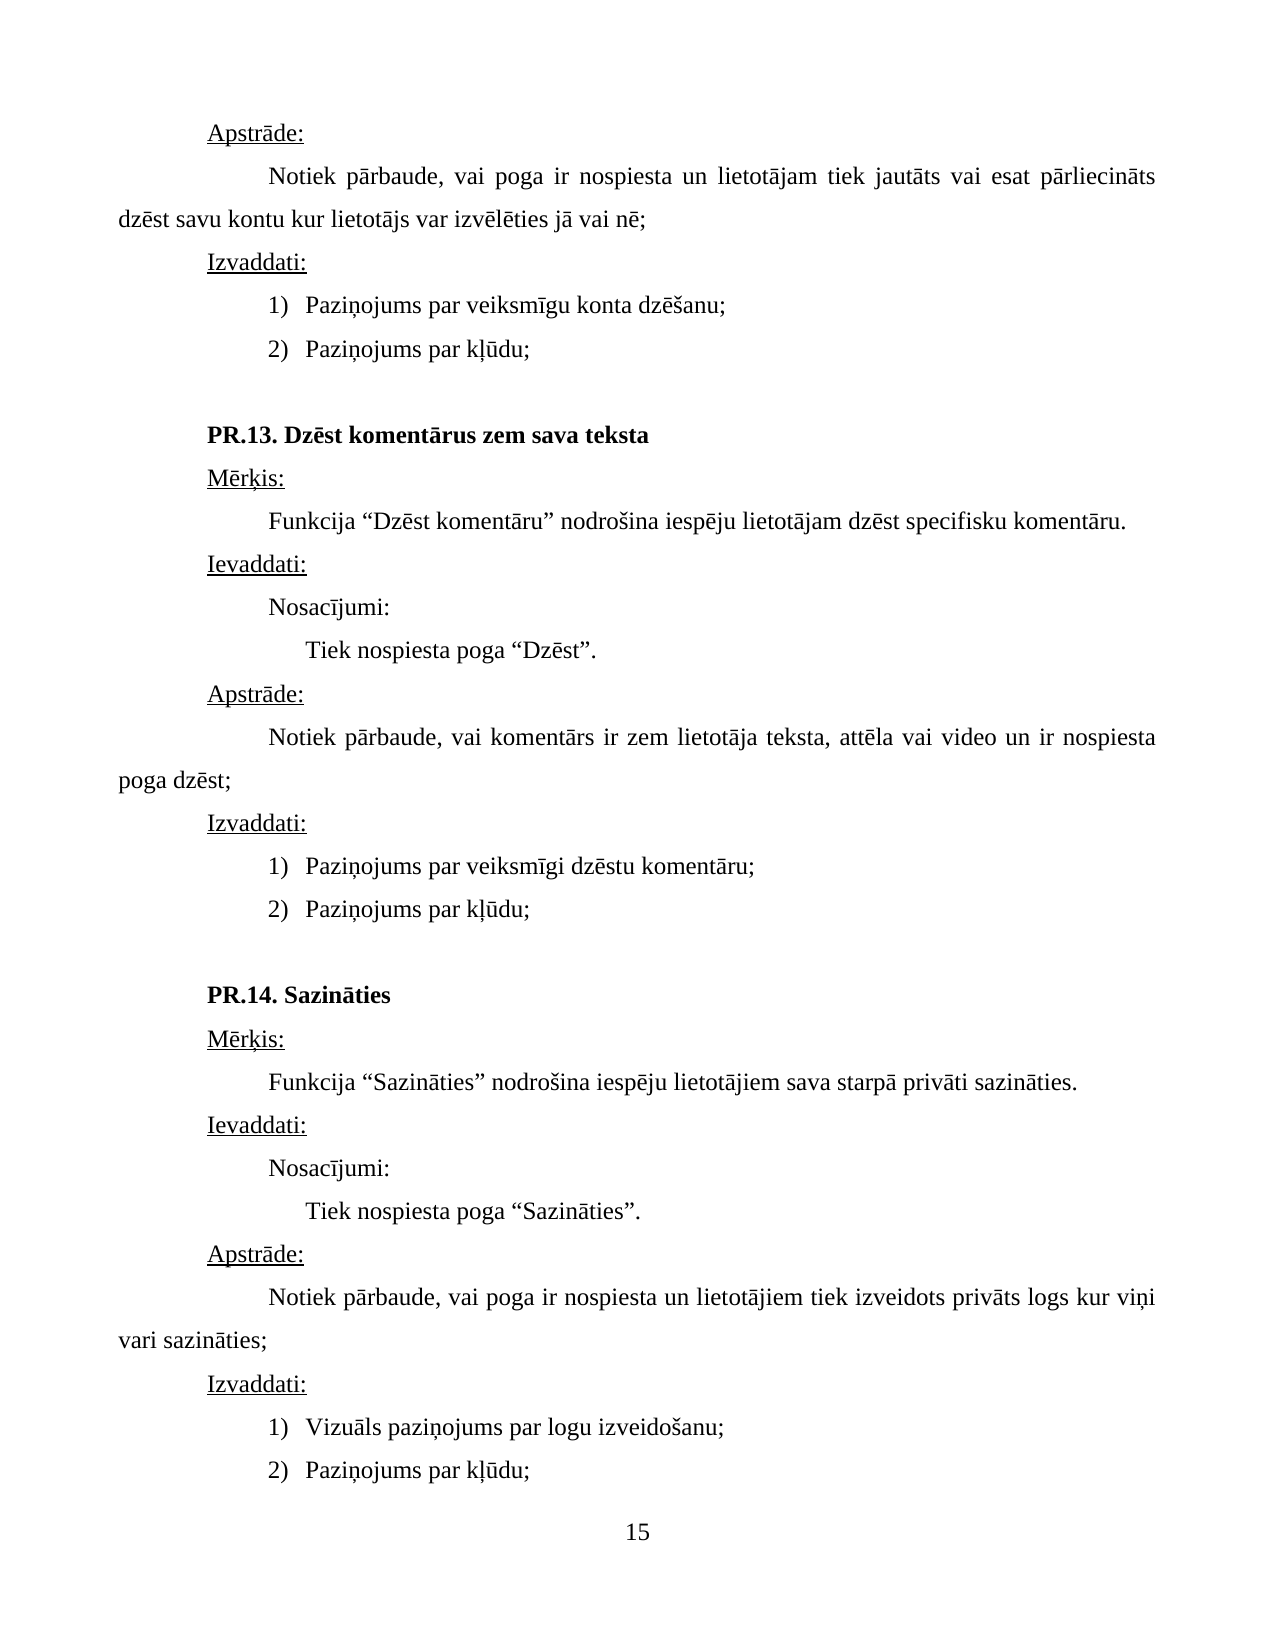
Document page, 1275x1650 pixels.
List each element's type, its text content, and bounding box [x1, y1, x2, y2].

list Paziņojums par kļūdu; [268, 1455, 1157, 1484]
text Izvaddati: [118, 808, 1157, 837]
text Izvaddati: [118, 1369, 1157, 1397]
text Funkcija “Sazināties” nodrošina iespēju lietotājiem sava starpā privāti sazināties. [118, 1067, 1157, 1096]
list Paziņojums par veiksmīgi dzēstu komentāru; [268, 851, 1157, 880]
text Ievaddati: [118, 549, 1157, 578]
text Nosacījumi: [118, 1153, 1157, 1182]
text Nosacījumi: [118, 592, 1157, 621]
list Tiek nospiesta poga “Sazināties”. [305, 1196, 1157, 1225]
text Apstrāde: [118, 1239, 1157, 1268]
text Notiek pārbaude, vai komentārs ir zem lietotāja teksta, attēla vai video un ir nospiesta poga dzēst; [118, 722, 1157, 794]
text PR.13. Dzēst komentārus zem sava teksta [118, 420, 1157, 449]
text Funkcija “Dzēst komentāru” nodrošina iespēju lietotājam dzēst specifisku komentāru. [118, 506, 1157, 535]
text Notiek pārbaude, vai poga ir nospiesta un lietotājiem tiek izveidots privāts logs kur viņi vari sazināties; [118, 1282, 1157, 1354]
text Ievaddati: [118, 1110, 1157, 1139]
list Tiek nospiesta poga “Dzēst”. [305, 636, 1157, 664]
text Mērķis: [118, 463, 1157, 492]
list Paziņojums par veiksmīgu konta dzēšanu; [268, 291, 1157, 319]
text Notiek pārbaude, vai poga ir nospiesta un lietotājam tiek jautāts vai esat pārliecināts dzēst savu kontu kur lietotājs var izvēlēties jā vai nē; [118, 161, 1157, 233]
text Izvaddati: [118, 247, 1157, 276]
text Apstrāde: [118, 118, 1157, 147]
list Paziņojums par kļūdu; [268, 334, 1157, 362]
list Paziņojums par kļūdu; [268, 894, 1157, 923]
text PR.14. Sazināties [118, 981, 1157, 1009]
list Vizuāls paziņojums par logu izveidošanu; [268, 1412, 1157, 1441]
text Mērķis: [118, 1024, 1157, 1052]
text Apstrāde: [118, 679, 1157, 707]
